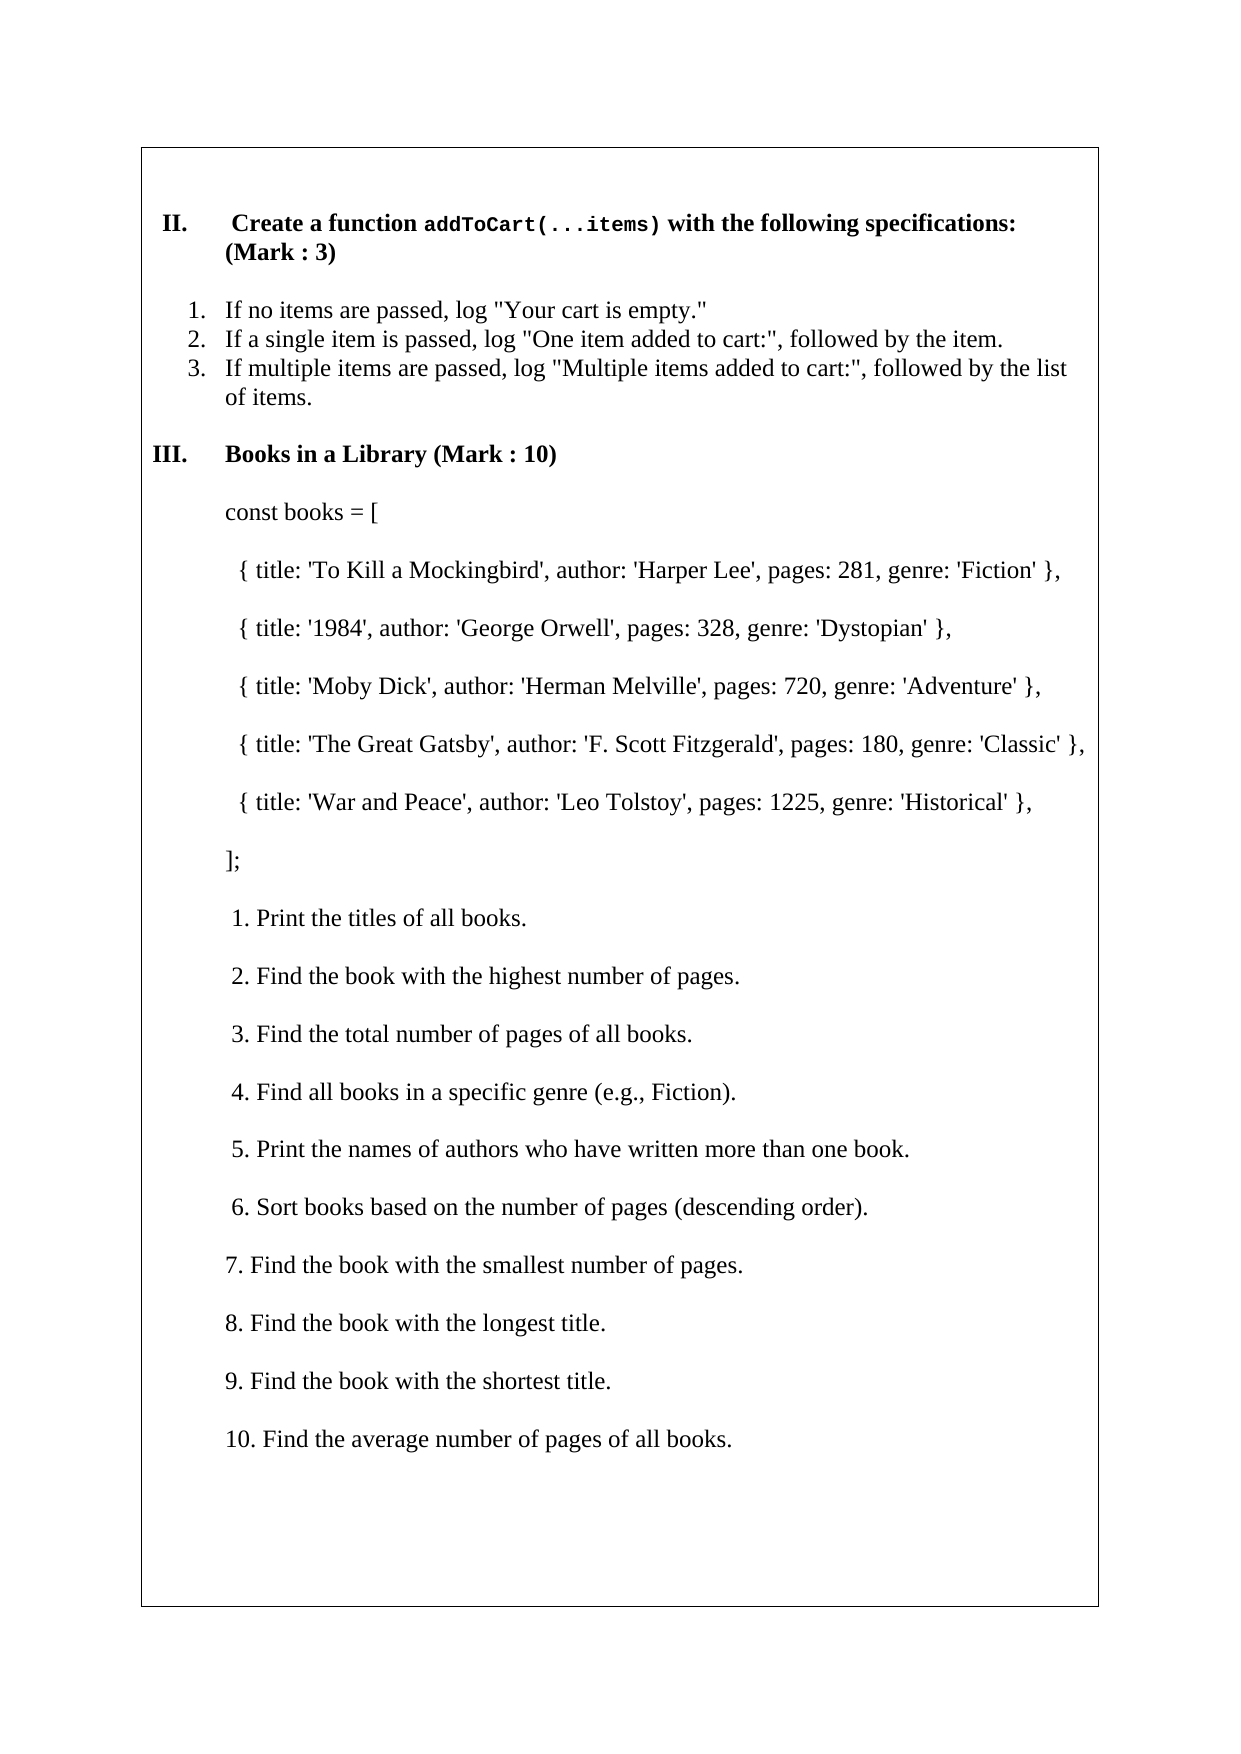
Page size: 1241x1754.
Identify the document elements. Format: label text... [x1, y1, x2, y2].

list Create a function addToCart(...items) with the following specifications: (Mark : 3) [187, 208, 1090, 266]
list If no items are passed, log "Your cart is empty." [187, 295, 1090, 324]
text 5. Print the names of authors who have written more than one book. [225, 1134, 1090, 1163]
text 2. Find the book with the highest number of pages. [225, 961, 1090, 989]
text 3. Find the total number of pages of all books. [225, 1019, 1090, 1047]
text ]; [225, 845, 1090, 874]
text { title: '1984', author: 'George Orwell', pages: 328, genre: 'Dystopian' }, [225, 613, 1090, 642]
text 7. Find the book with the smallest number of pages. [225, 1250, 1090, 1279]
text 6. Sort books based on the number of pages (descending order). [225, 1192, 1090, 1221]
text const books = [ [225, 497, 1090, 526]
text 10. Find the average number of pages of all books. [225, 1424, 1090, 1453]
text 1. Print the titles of all books. [225, 903, 1090, 932]
text 4. Find all books in a specific genre (e.g., Fiction). [225, 1077, 1090, 1105]
list Books in a Library (Mark : 10) [187, 439, 1090, 468]
text 8. Find the book with the longest title. [225, 1308, 1090, 1337]
list If a single item is passed, log "One item added to cart:", followed by the item. [187, 324, 1090, 353]
text 9. Find the book with the shortest title. [225, 1366, 1090, 1395]
text { title: 'The Great Gatsby', author: 'F. Scott Fitzgerald', pages: 180, genre: 'Classic' }, [225, 729, 1090, 758]
text { title: 'War and Peace', author: 'Leo Tolstoy', pages: 1225, genre: 'Historical' }, [225, 787, 1090, 816]
text { title: 'Moby Dick', author: 'Herman Melville', pages: 720, genre: 'Adventure' }, [225, 671, 1090, 700]
list If multiple items are passed, log "Multiple items added to cart:", followed by the list of items. [187, 353, 1090, 410]
text { title: 'To Kill a Mockingbird', author: 'Harper Lee', pages: 281, genre: 'Fiction' }, [225, 555, 1090, 584]
